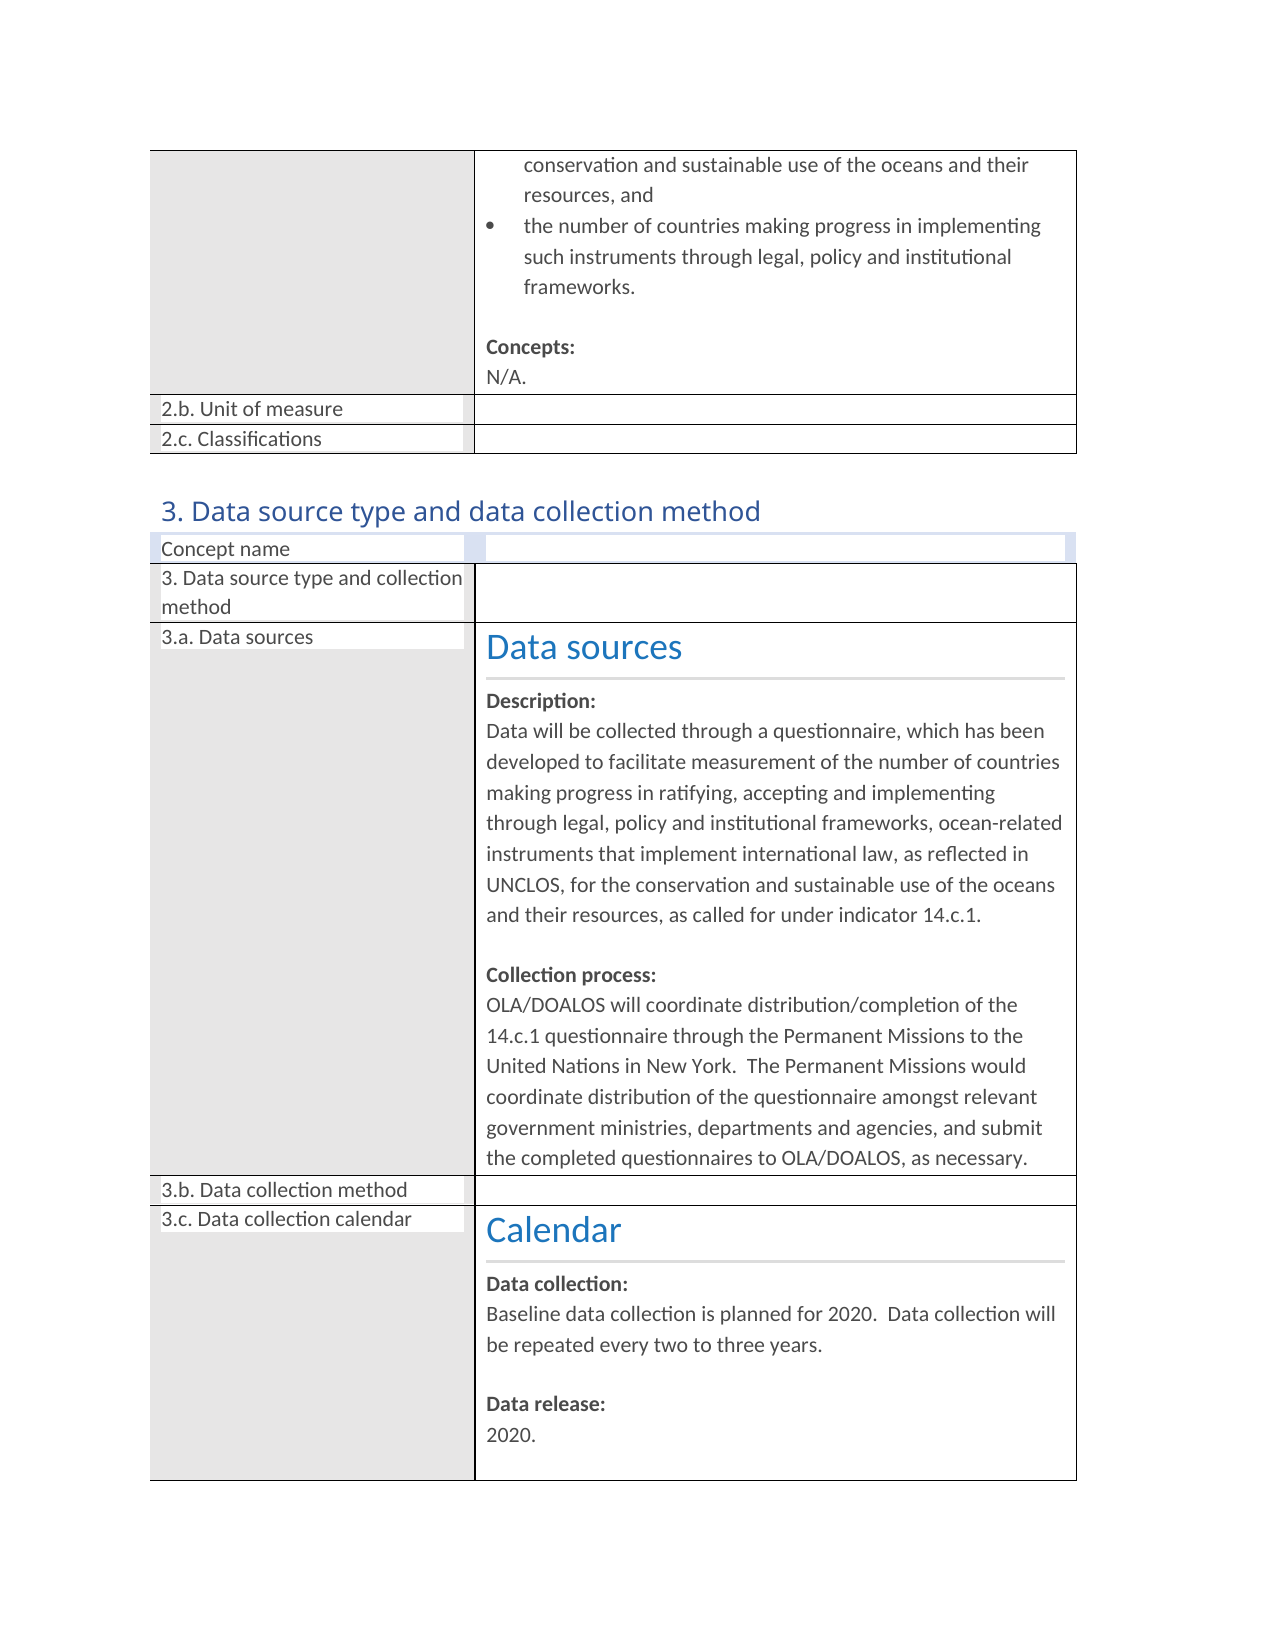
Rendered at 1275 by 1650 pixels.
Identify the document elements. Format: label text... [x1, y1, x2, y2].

table_cell [475, 425, 1076, 453]
table_cell 2.b. Unit of measure [150, 395, 474, 424]
table_cell 2.c. Classifications [150, 425, 474, 453]
table_cell 3.c. Data collection calendar [150, 1206, 474, 1480]
table_cell [476, 564, 1076, 622]
table_cell Concept name [150, 532, 475, 563]
table_cell Data sources Description: Data will be collected through a questionnaire, which has been developed to facilitate measurement of the number of countries making progress in ratifying, accepting and implementing through legal, policy and institutional frameworks, ocean-related instruments that implement international law, as reflected in UNCLOS, for the conservation and sustainable use of the oceans and their resources, as called for under indicator 14.c.1. Collection process: OLA/DOALOS will coordinate distribution/completion of the 14.c.1 questionnaire through the Permanent Missions to the United Nations in New York. The Permanent Missions would coordinate distribution of the questionnaire amongst relevant government ministries, departments and agencies, and submit the completed questionnaires to OLA/DOALOS, as necessary. [476, 623, 1076, 1175]
table_cell [475, 395, 1076, 424]
table_cell [475, 532, 1076, 563]
table_header 3. Data source type and data collection method [150, 483, 1076, 532]
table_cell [150, 151, 474, 394]
table_cell 3.a. Data sources [150, 623, 474, 1175]
table_cell 3.b. Data collection method [150, 1176, 474, 1204]
table_cell [476, 1176, 1076, 1204]
table_cell Calendar Data collection: Baseline data collection is planned for 2020. Data collection will be repeated every two to three years. Data release: 2020. [476, 1206, 1076, 1480]
table_cell 3. Data source type and collection method [150, 564, 474, 622]
